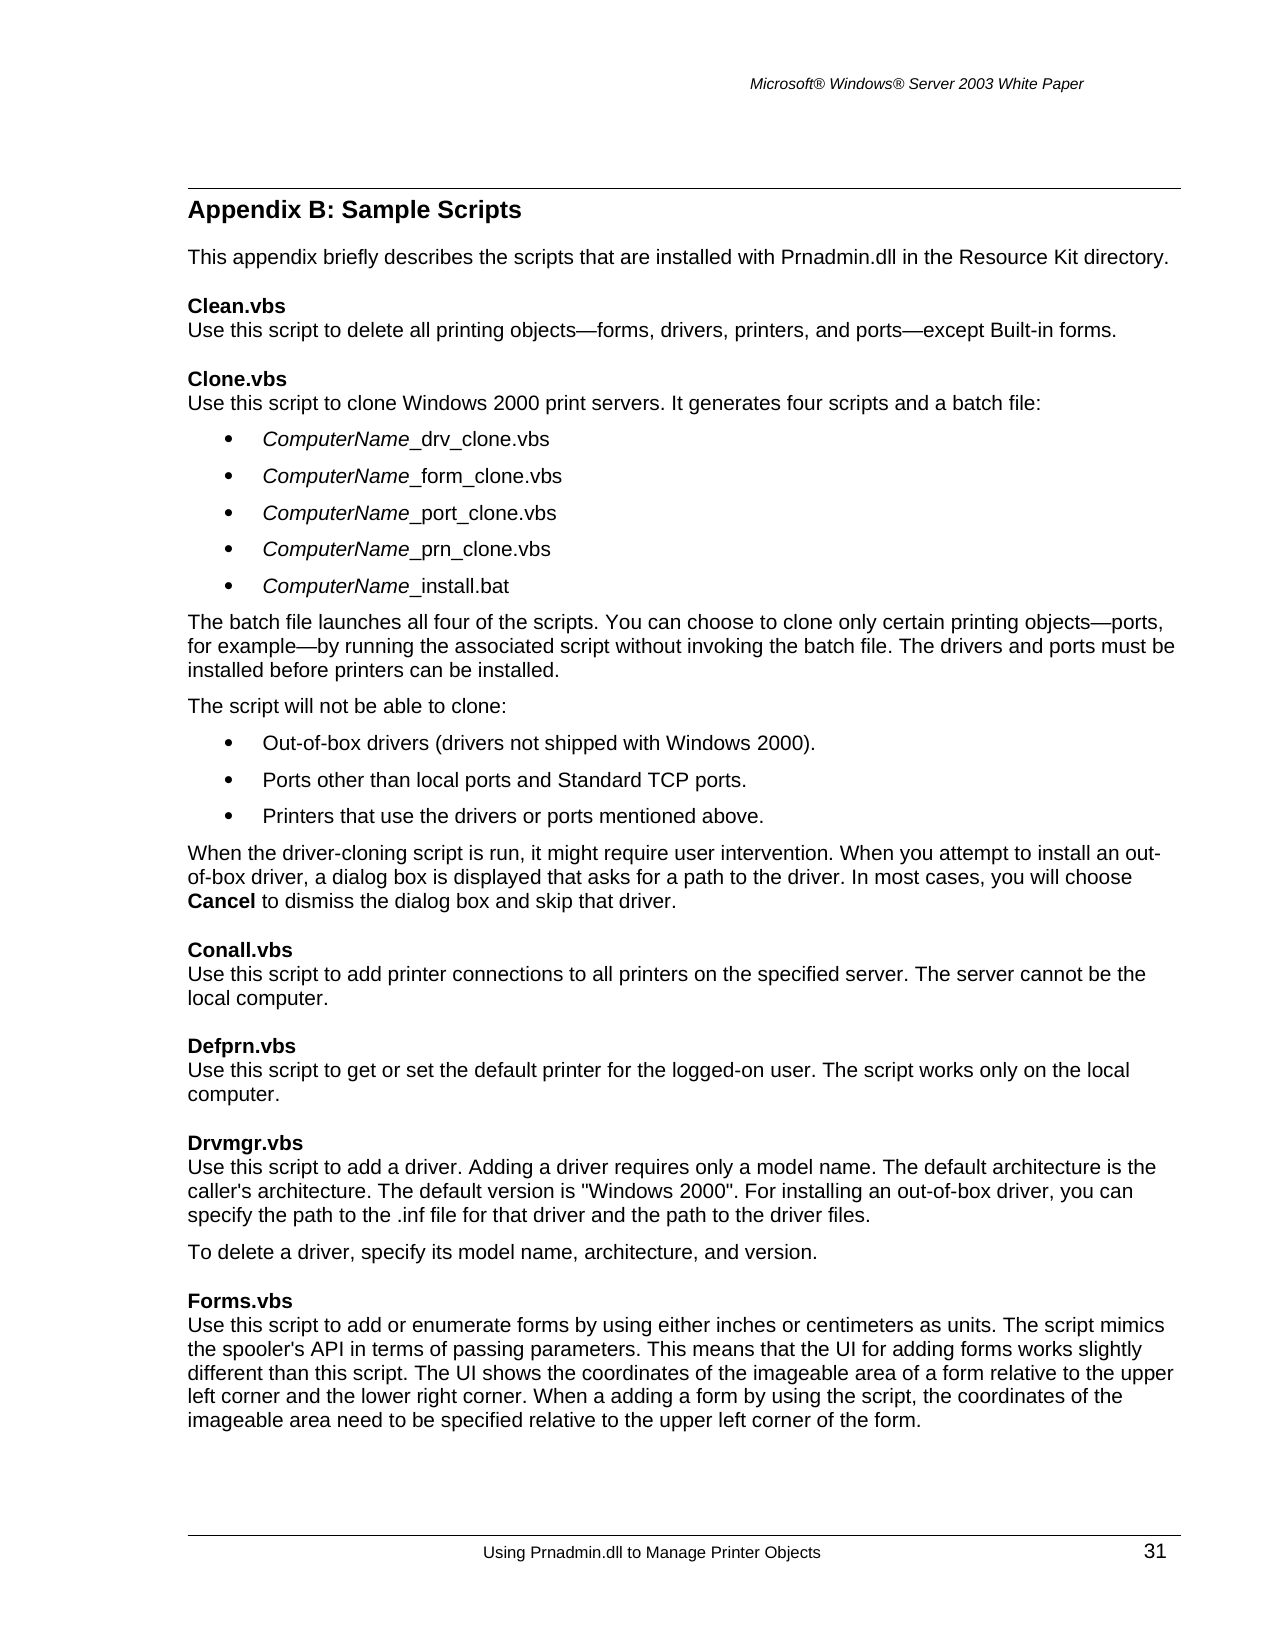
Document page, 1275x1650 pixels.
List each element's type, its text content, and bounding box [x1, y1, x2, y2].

text When the driver-cloning script is run, it might require user intervention. When you attempt to install an out-of-box driver, a dialog box is displayed that asks for a path to the driver. In most cases, you will choose Cancel to dismiss the dialog box and skip that driver. [187, 841, 1181, 912]
subtitle Clone.vbs [187, 367, 1181, 391]
list ComputerName_install.bat [225, 573, 1181, 597]
list Out-of-box drivers (drivers not shipped with Windows 2000). [225, 731, 1181, 755]
text The batch file launches all four of the scripts. You can choose to clone only certain printing objects—ports, for example—by running the associated script without invoking the batch file. The drivers and ports must be installed before printers can be installed. [187, 610, 1181, 682]
subtitle Drvmgr.vbs [187, 1131, 1181, 1155]
text Use this script to add printer connections to all printers on the specified server. The server cannot be the local computer. [187, 961, 1181, 1009]
text Use this script to get or set the default printer for the logged-on user. The script works only on the local computer. [187, 1058, 1181, 1106]
text Use this script to add or enumerate forms by using either inches or centimeters as units. The script mimics the spooler's API in terms of passing parameters. This means that the UI for adding forms works slightly different than this script. The UI shows the coordinates of the imageable area of a form relative to the upper left corner and the lower right corner. When a adding a form by using the script, the coordinates of the imageable area need to be specified relative to the upper left corner of the form. [187, 1312, 1181, 1432]
list Printers that use the drivers or ports mentioned above. [225, 804, 1181, 828]
text To delete a driver, specify its model name, architecture, and version. [187, 1239, 1181, 1263]
list ComputerName_form_clone.vbs [225, 464, 1181, 488]
subtitle Forms.vbs [187, 1288, 1181, 1312]
text Use this script to add a driver. Adding a driver requires only a model name. The default architecture is the caller's architecture. The default version is "Windows 2000". For installing an out-of-box driver, you can specify the path to the .inf file for that driver and the path to the driver files. [187, 1155, 1181, 1227]
list ComputerName_drv_clone.vbs [225, 427, 1181, 451]
subtitle Conall.vbs [187, 937, 1181, 961]
subtitle Clean.vbs [187, 294, 1181, 318]
text The script will not be able to clone: [187, 694, 1181, 718]
subtitle Appendix B: Sample Scripts [187, 189, 1181, 224]
list Ports other than local ports and Standard TCP ports. [225, 767, 1181, 791]
text Use this script to delete all printing objects—forms, drivers, printers, and ports—except Built-in forms. [187, 318, 1181, 342]
text This appendix briefly describes the scripts that are installed with Prnadmin.dll in the Resource Kit directory. [187, 245, 1181, 269]
list ComputerName_prn_clone.vbs [225, 537, 1181, 561]
text Use this script to clone Windows 2000 print servers. It generates four scripts and a batch file: [187, 391, 1181, 415]
subtitle Defprn.vbs [187, 1034, 1181, 1058]
list ComputerName_port_clone.vbs [225, 500, 1181, 524]
